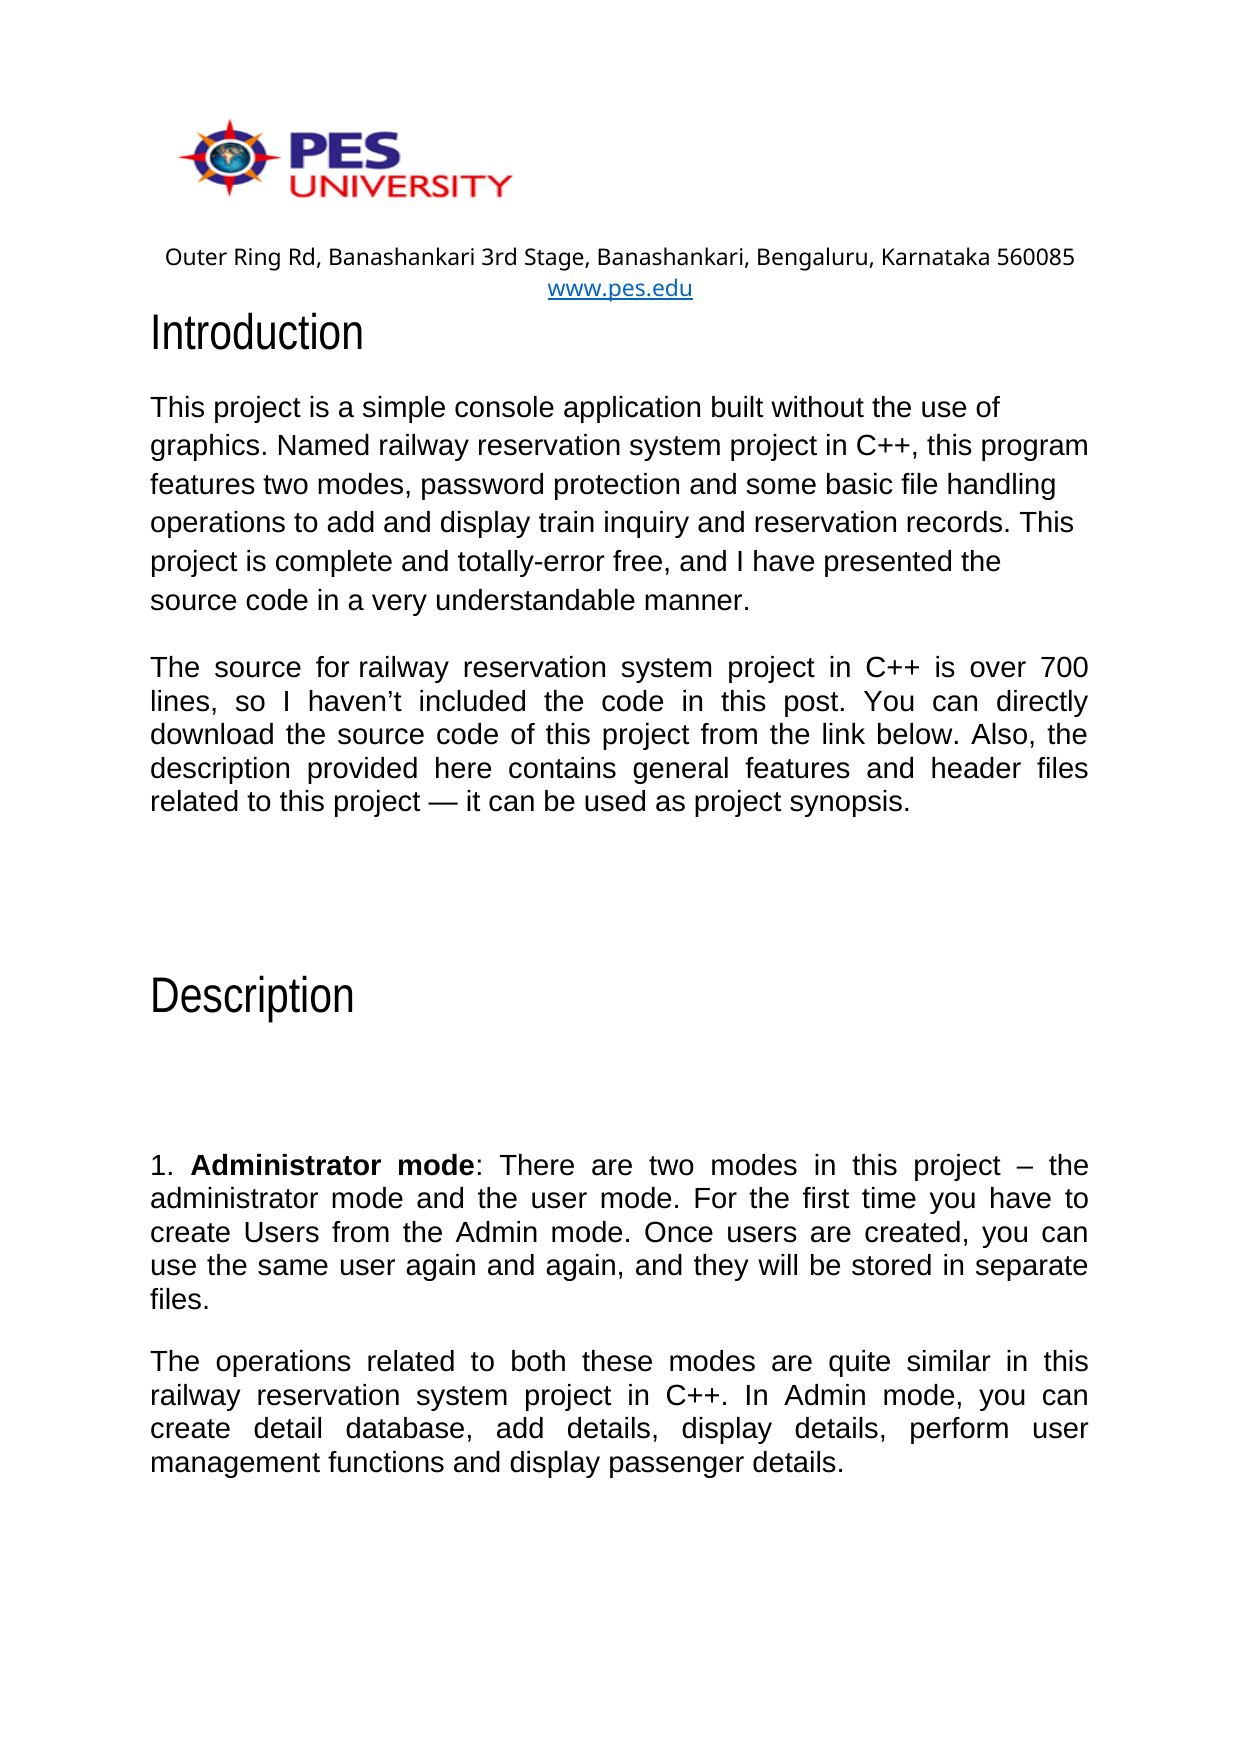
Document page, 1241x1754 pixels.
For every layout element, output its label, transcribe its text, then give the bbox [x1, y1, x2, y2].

picture [150, 75, 537, 241]
text 1. Administrator mode: There are two modes in this project – the administrator mode and the user mode. For the first time you have to create Users from the Admin mode. Once users are created, you can use the same user again and again, and they will be stored in separate files. [150, 1147, 1090, 1315]
text Introduction [150, 303, 1090, 360]
text www.pes.edu [150, 272, 1090, 303]
text The source for railway reservation system project in C++ is over 700 lines, so I haven’t included the code in this post. You can directly download the source code of this project from the link below. Also, the description provided here contains general features and header files related to this project — it can be used as project synopsis. [150, 650, 1090, 818]
text This project is a simple console application built without the use of graphics. Named railway reservation system project in C++, this program features two modes, password protection and some basic file handling operations to add and display train inquiry and reservation records. This project is complete and totally-error free, and I have presented the source code in a very understandable manner. [150, 390, 1090, 616]
text Outer Ring Rd, Banashankari 3rd Stage, Banashankari, Bengaluru, Karnataka 560085 [150, 241, 1090, 272]
text Description [150, 966, 1090, 1023]
text The operations related to both these modes are quite similar in this railway reservation system project in C++. In Admin mode, you can create detail database, add details, display details, perform user management functions and display passenger details. [150, 1344, 1090, 1478]
